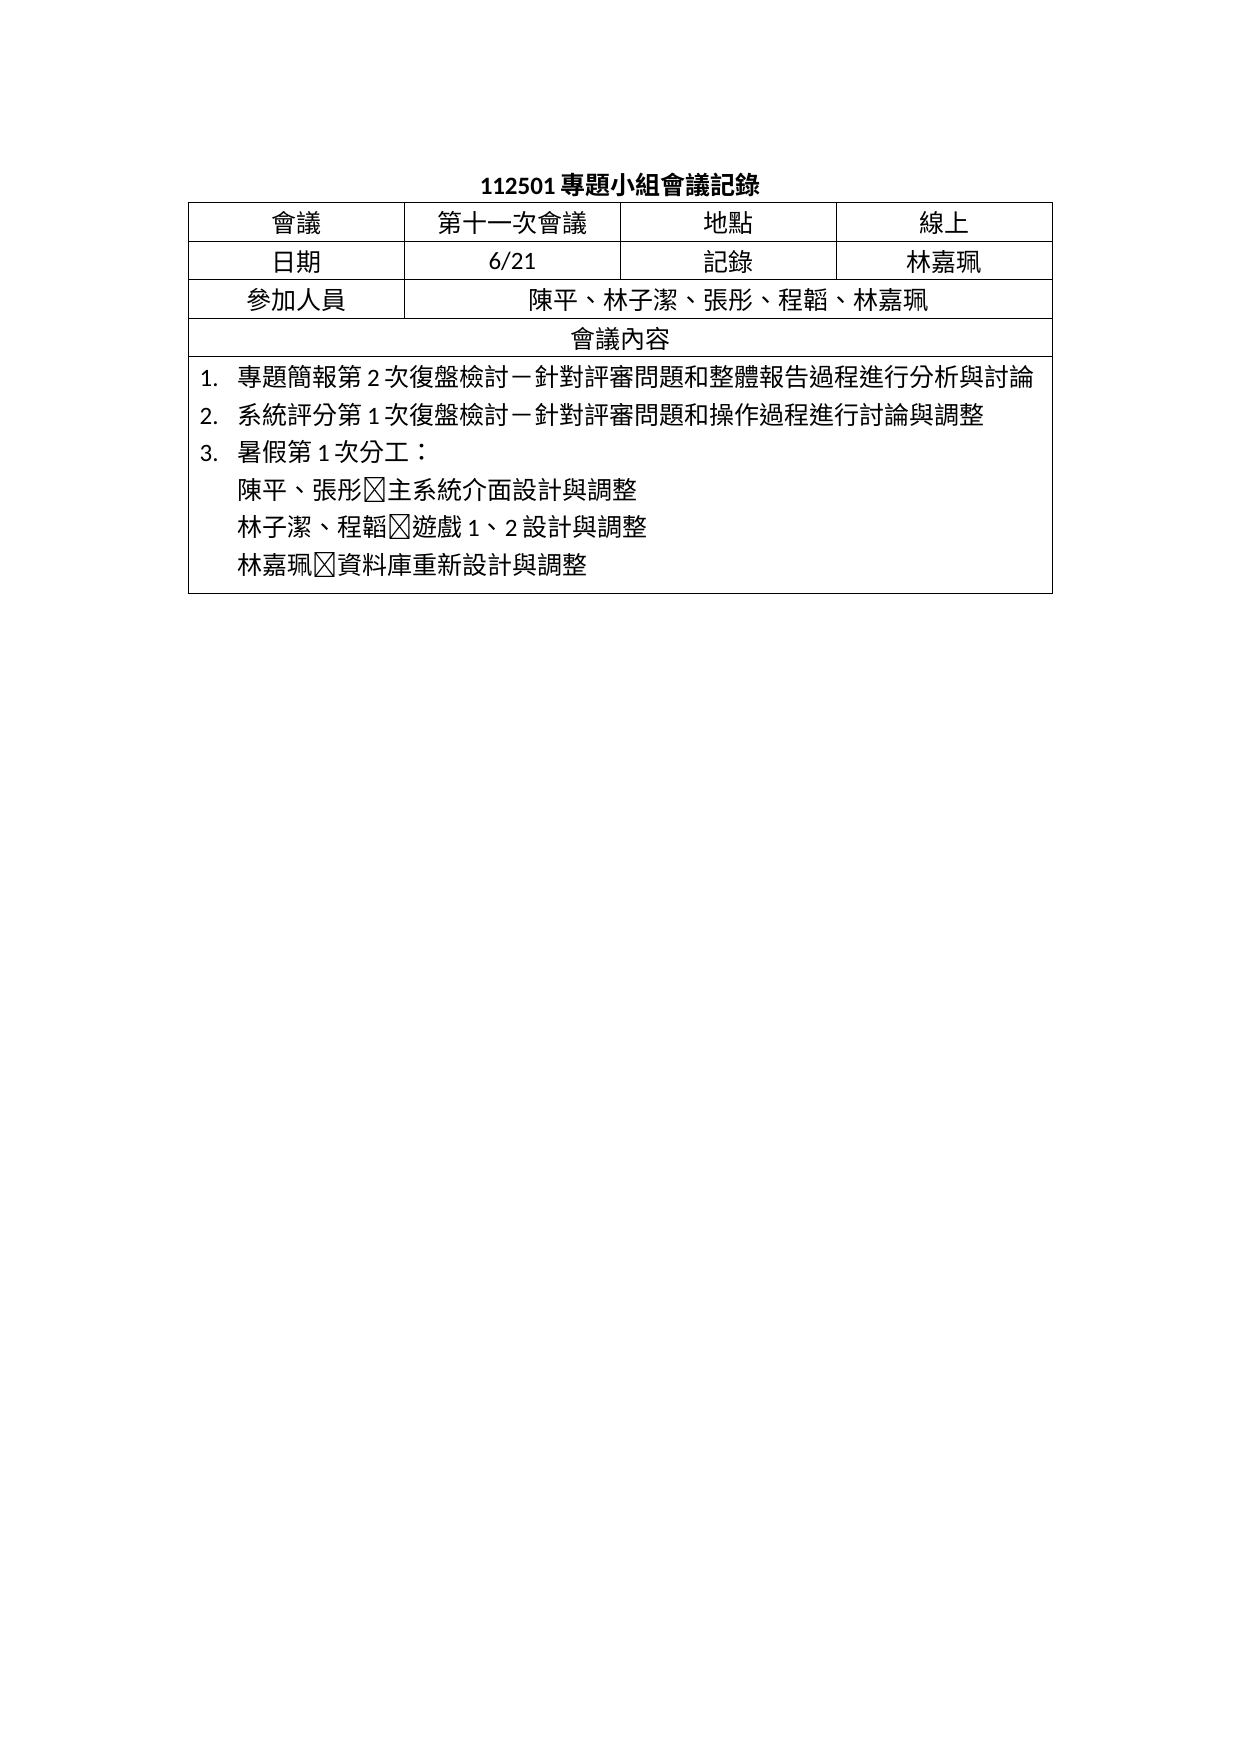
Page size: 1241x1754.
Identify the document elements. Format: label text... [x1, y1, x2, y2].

table_cell 6/21 [405, 242, 620, 279]
table_cell 參加人員 [189, 280, 404, 318]
table_header 會議 [189, 203, 404, 241]
table_cell 陳平、林子潔、張彤、程韜、林嘉珮 [405, 280, 1052, 318]
table_header 線上 [837, 203, 1052, 241]
table_cell 日期 [189, 242, 404, 279]
table_cell 會議內容 [189, 319, 1052, 356]
table_header 地點 [621, 203, 836, 241]
text 112501專題小組會議記錄 [187, 164, 1053, 202]
table_cell 記錄 [621, 242, 836, 279]
table_cell 專題簡報第2次復盤檢討－針對評審問題和整體報告過程進行分析與討論 系統評分第1次復盤檢討－針對評審問題和操作過程進行討論與調整 暑假第1次分工： 陳平、張彤主系統介面設計與調整 林子潔、程韜遊戲1、2設計與調整 林嘉珮資料庫重新設計與調整 [189, 357, 1052, 592]
table_cell 林嘉珮 [837, 242, 1052, 279]
table_header 第十一次會議 [405, 203, 620, 241]
